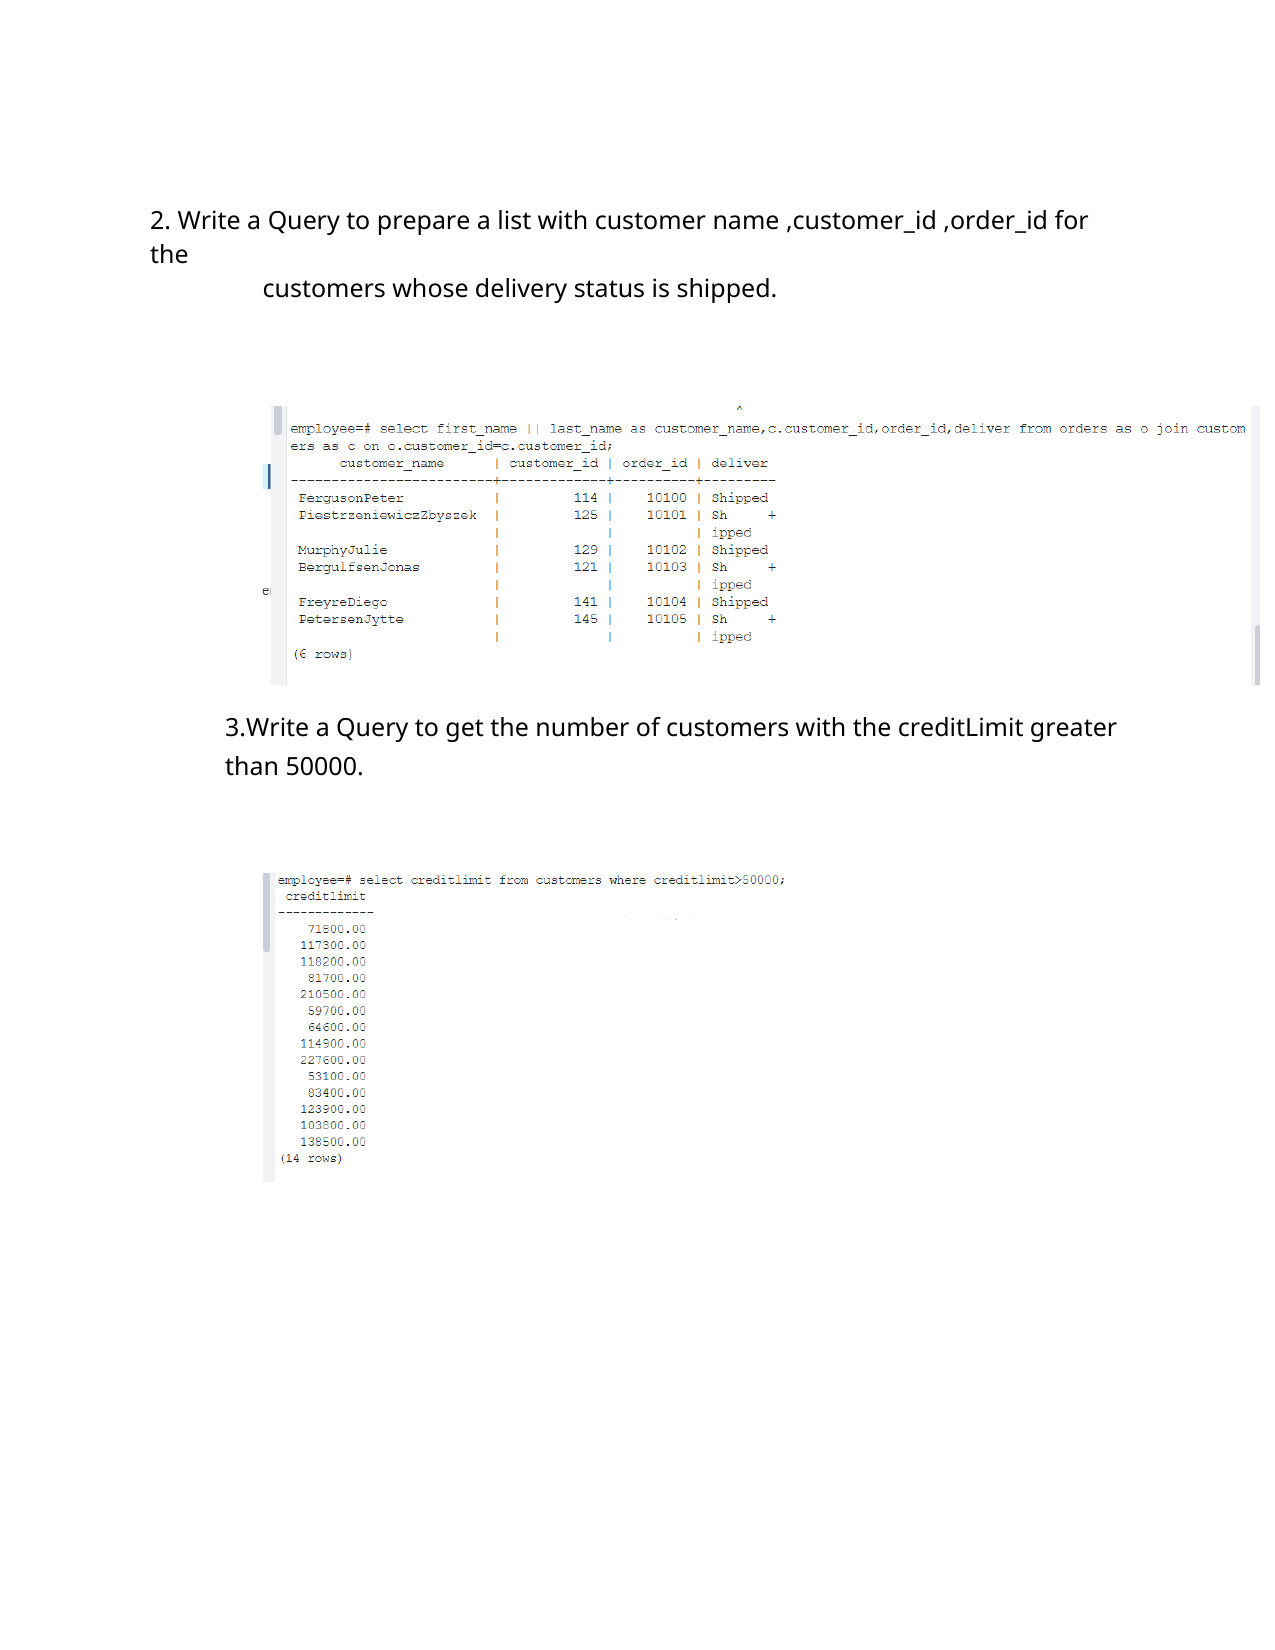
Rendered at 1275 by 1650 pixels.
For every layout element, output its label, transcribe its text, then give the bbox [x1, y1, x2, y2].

text 3.Write a Query to get the number of customers with the creditLimit greater than 50000. [225, 710, 1125, 783]
text 2. Write a Query to prepare a list with customer name ,customer_id ,order_id for the [150, 203, 1125, 271]
picture [262, 406, 1260, 685]
list customers whose delivery status is shipped. [262, 271, 1125, 305]
picture [262, 873, 1139, 1182]
